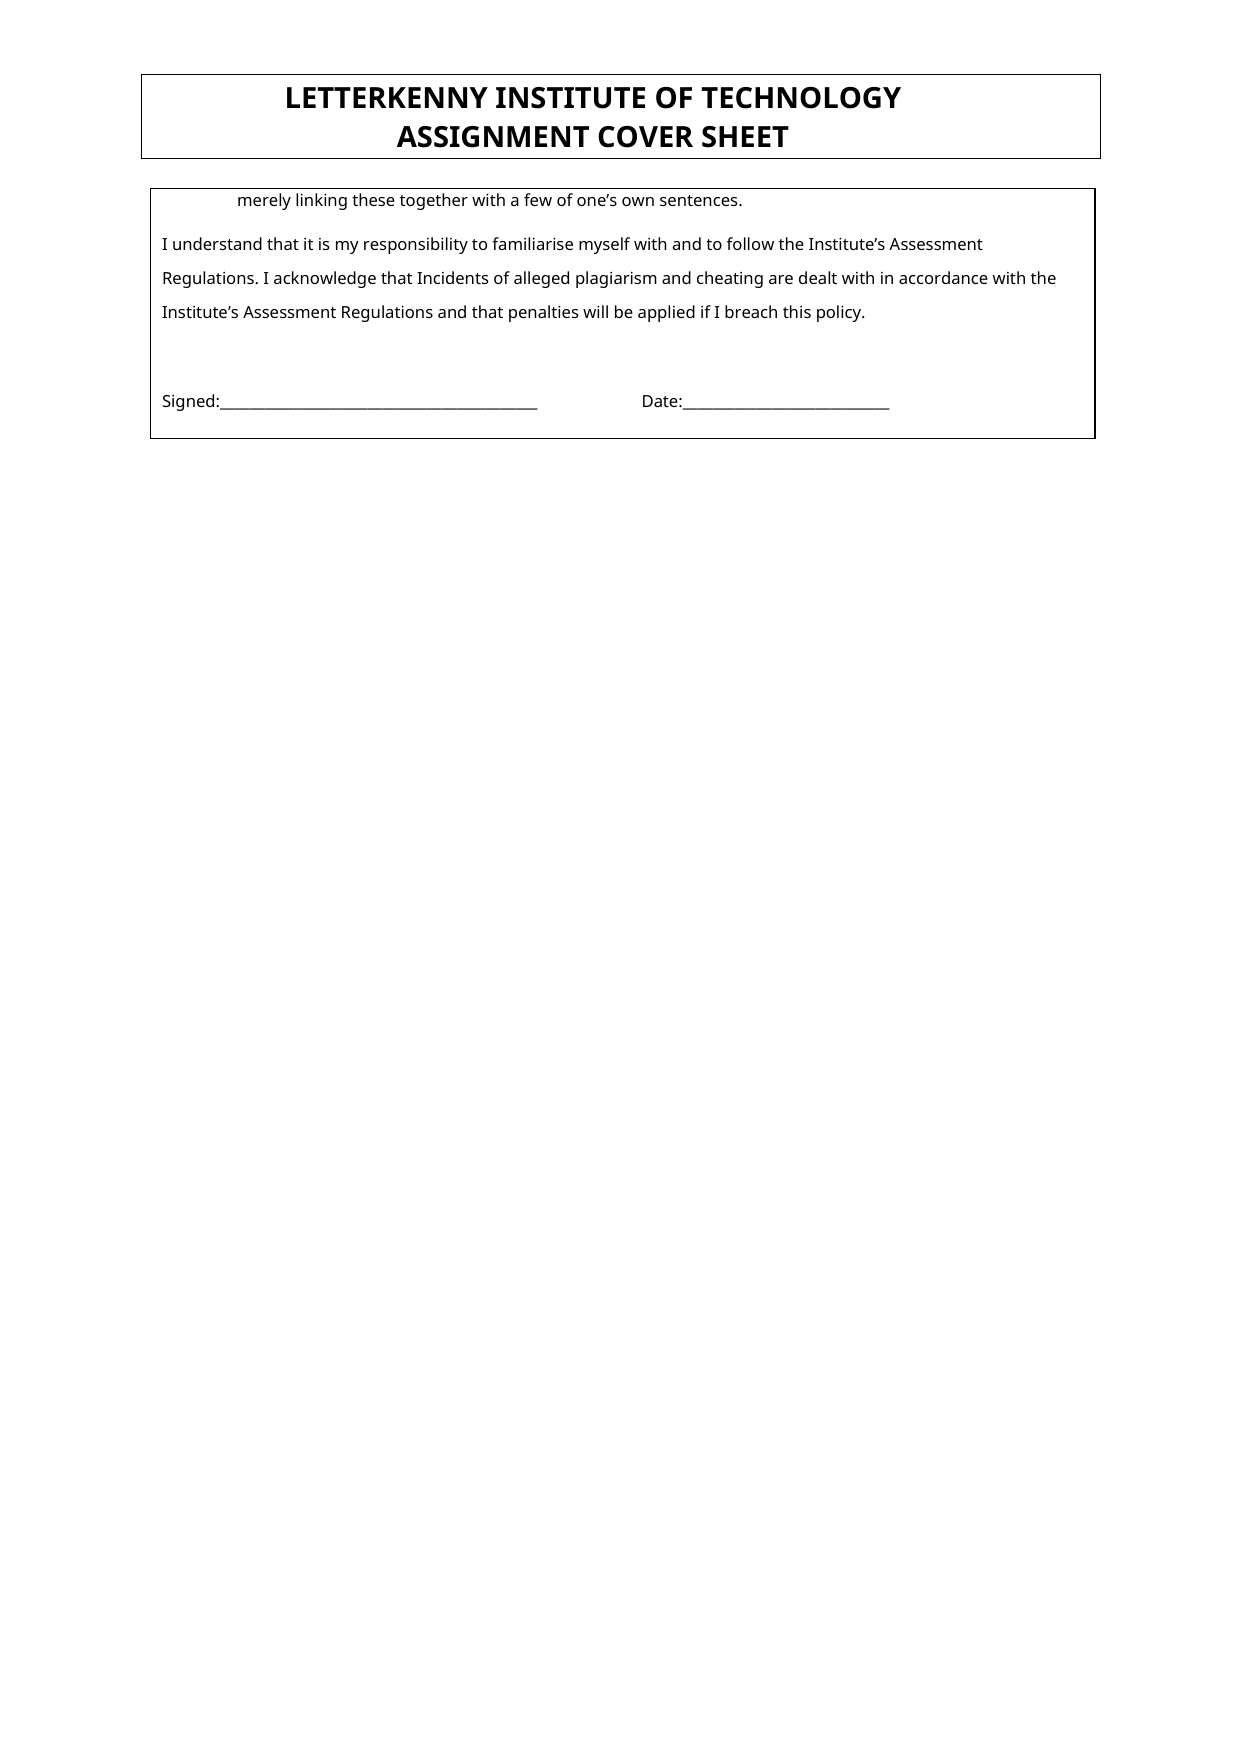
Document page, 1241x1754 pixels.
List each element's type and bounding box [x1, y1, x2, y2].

table_header [151, 189, 1094, 437]
